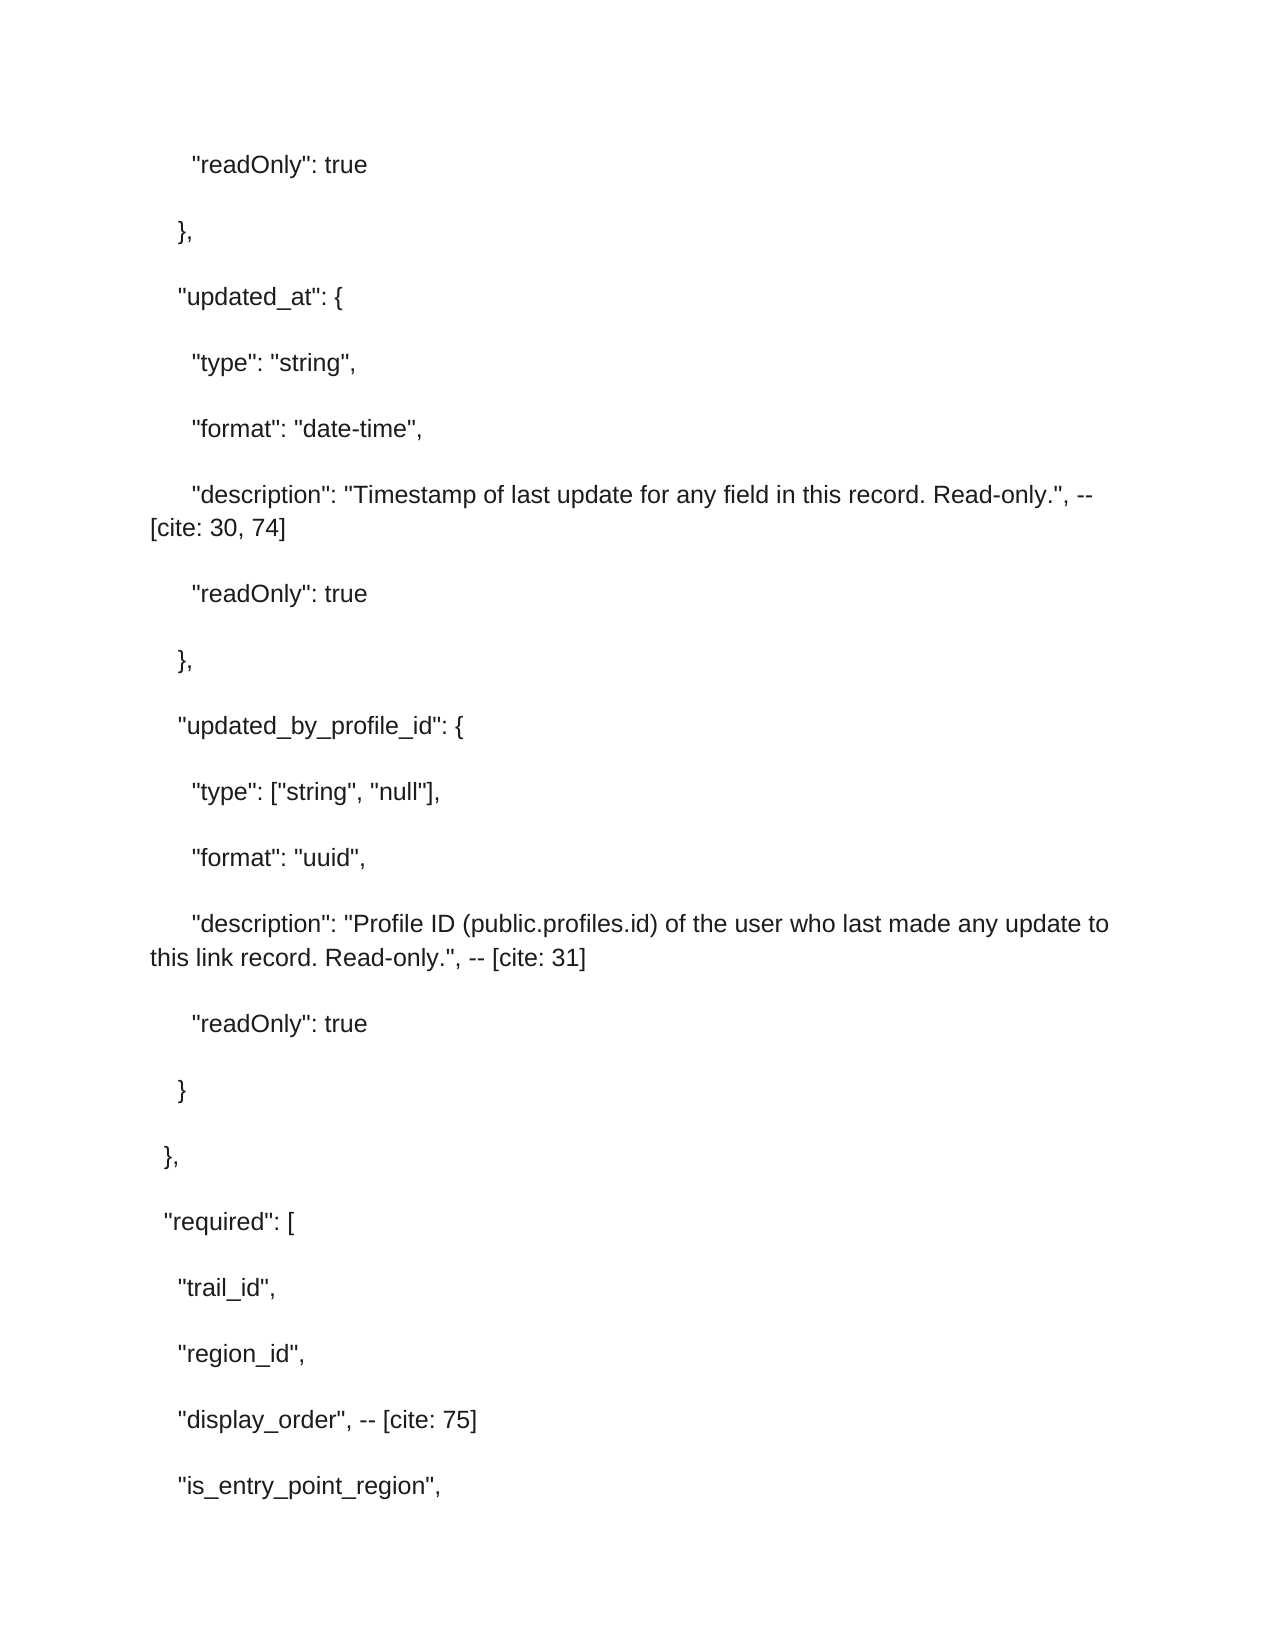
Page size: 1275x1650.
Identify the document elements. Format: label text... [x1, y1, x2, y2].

text "updated_by_profile_id": { [150, 711, 1125, 740]
text }, [150, 1141, 1125, 1169]
text "readOnly": true [150, 150, 1125, 179]
text "updated_at": { [150, 282, 1125, 311]
text "required": [ [150, 1207, 1125, 1235]
text "format": "uuid", [150, 843, 1125, 872]
text "trail_id", [150, 1273, 1125, 1301]
text "description": "Timestamp of last update for any field in this record. Read-only.", -- [cite: 30, 74] [150, 480, 1125, 542]
text "readOnly": true [150, 1008, 1125, 1037]
text "region_id", [150, 1339, 1125, 1367]
text "display_order", -- [cite: 75] [150, 1405, 1125, 1433]
text }, [150, 216, 1125, 245]
text "format": "date-time", [150, 414, 1125, 443]
text "readOnly": true [150, 579, 1125, 608]
text "is_entry_point_region", [150, 1471, 1125, 1499]
text }, [150, 645, 1125, 674]
text "type": ["string", "null"], [150, 777, 1125, 806]
text "type": "string", [150, 348, 1125, 377]
text "description": "Profile ID (public.profiles.id) of the user who last made any update to this link record. Read-only.", -- [cite: 31] [150, 909, 1125, 971]
text } [150, 1074, 1125, 1103]
